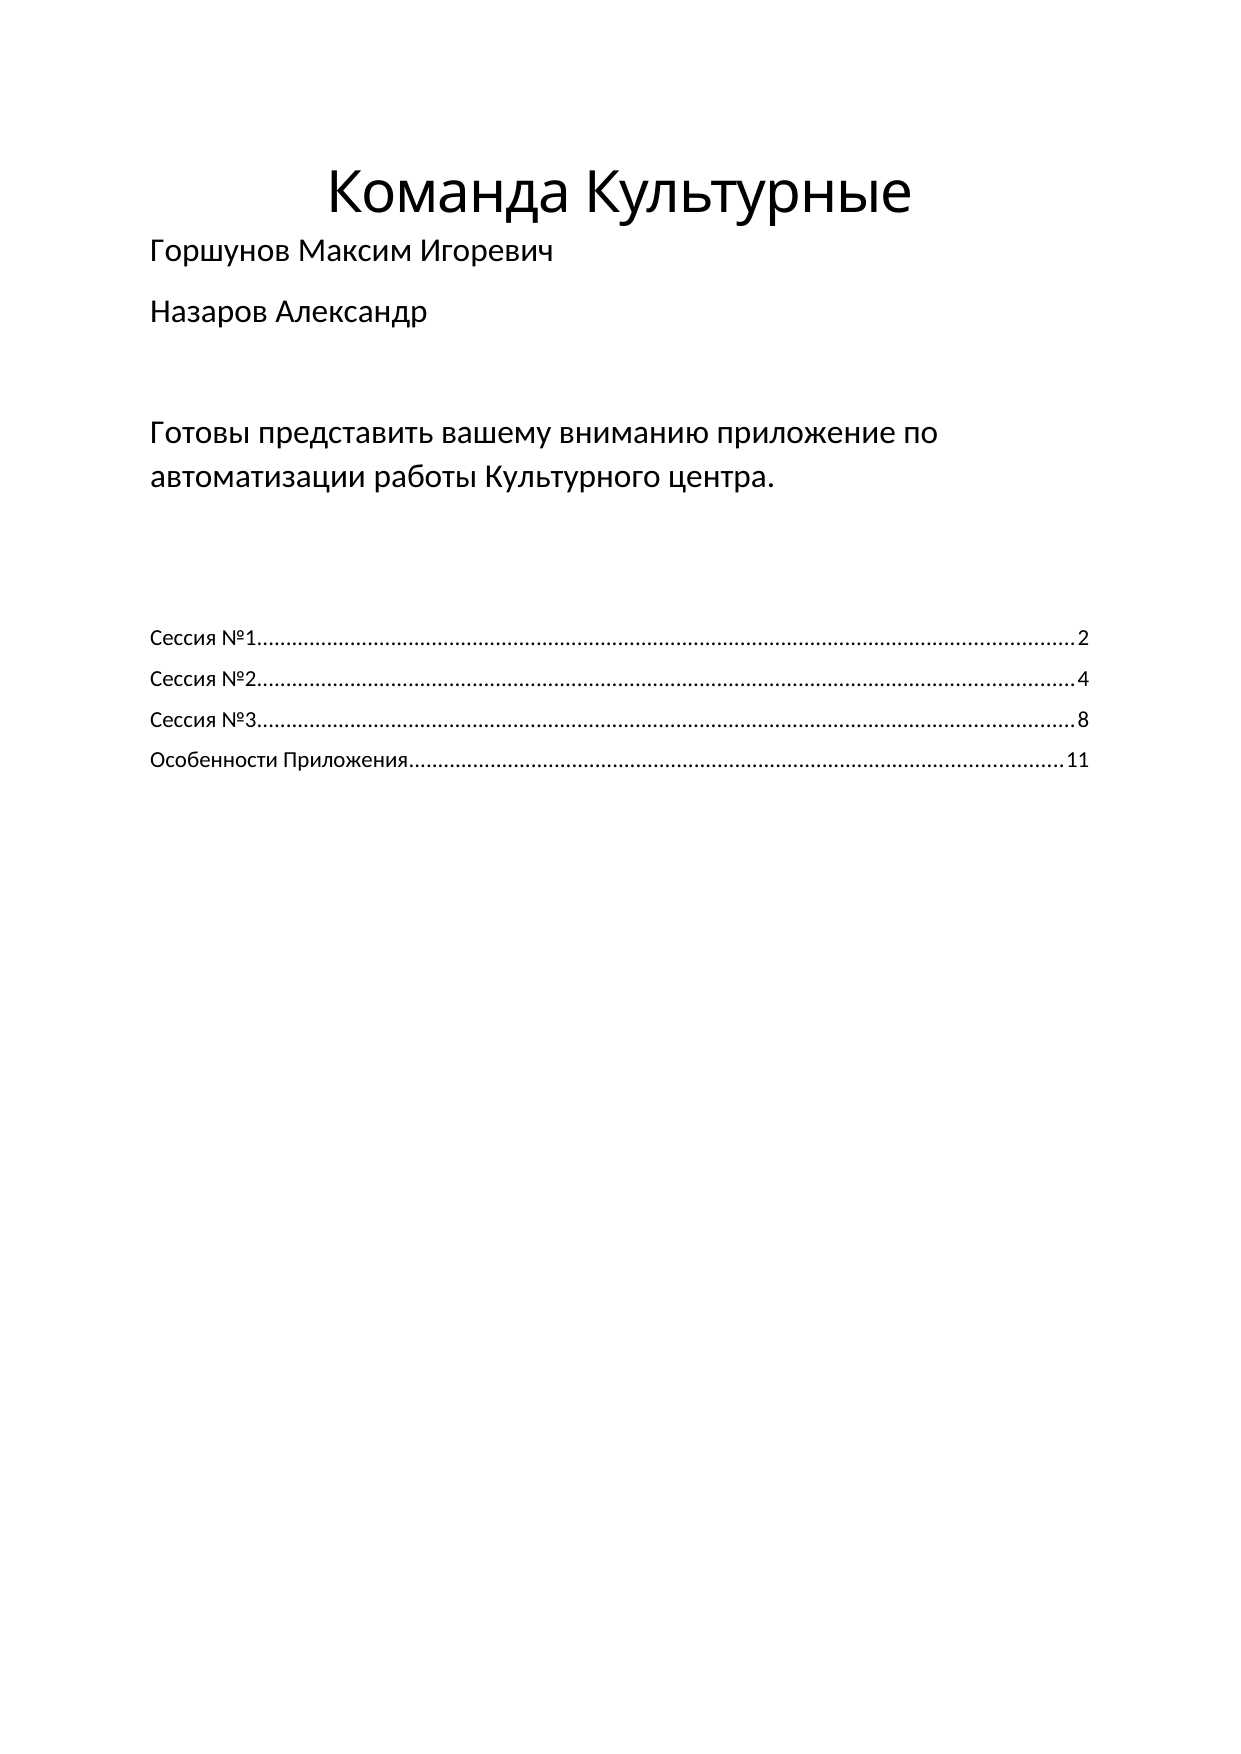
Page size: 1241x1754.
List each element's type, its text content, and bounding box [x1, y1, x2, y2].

text Готовы представить вашему вниманию приложение по автоматизации работы Культурного центра. [150, 411, 1090, 496]
text Назаров Александр [150, 290, 1090, 331]
title Команда Культурные [150, 150, 1090, 229]
text Горшунов Максим Игоревич [150, 229, 1090, 270]
